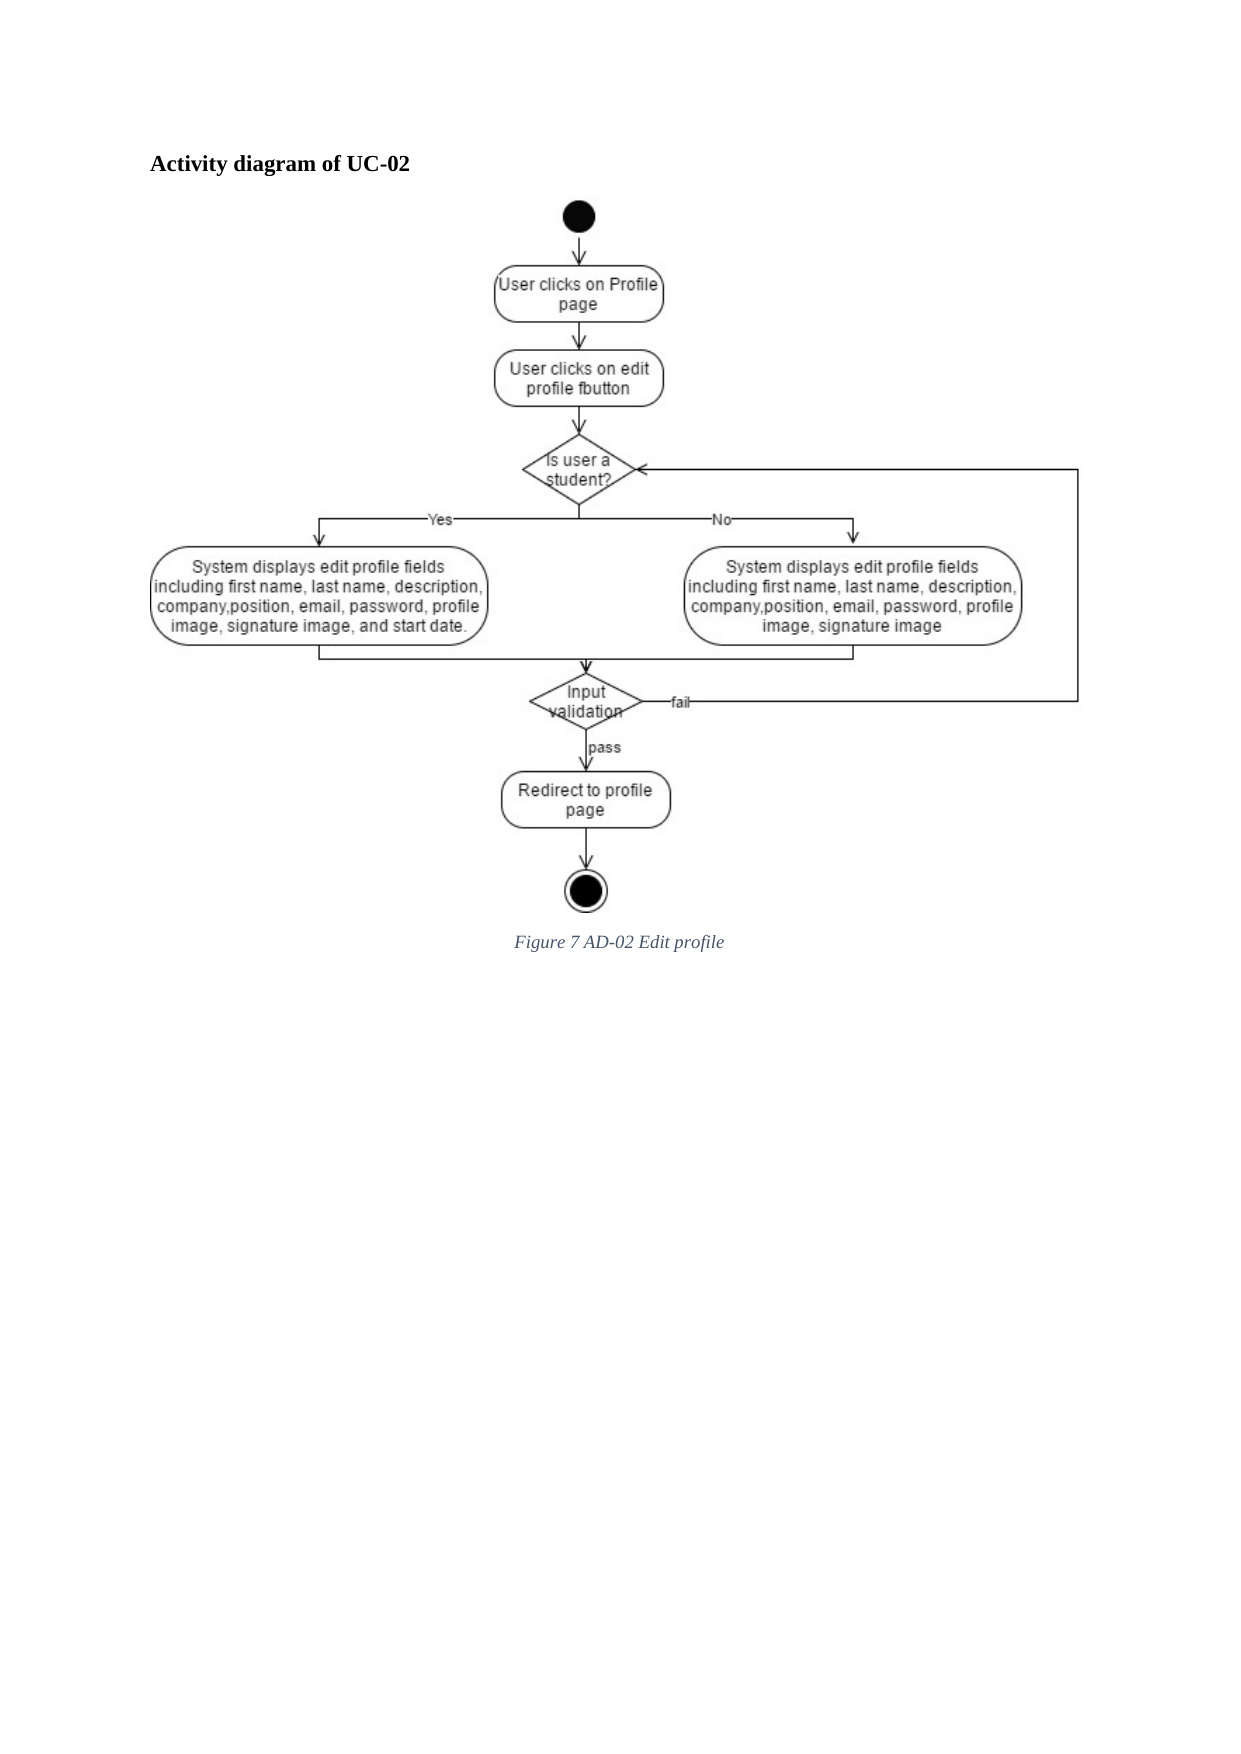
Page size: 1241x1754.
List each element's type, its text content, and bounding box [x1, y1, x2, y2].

text Activity diagram of UC-02 [150, 150, 1090, 176]
text Figure 7 AD-02 Edit profile [150, 931, 1090, 953]
picture [150, 195, 1090, 913]
